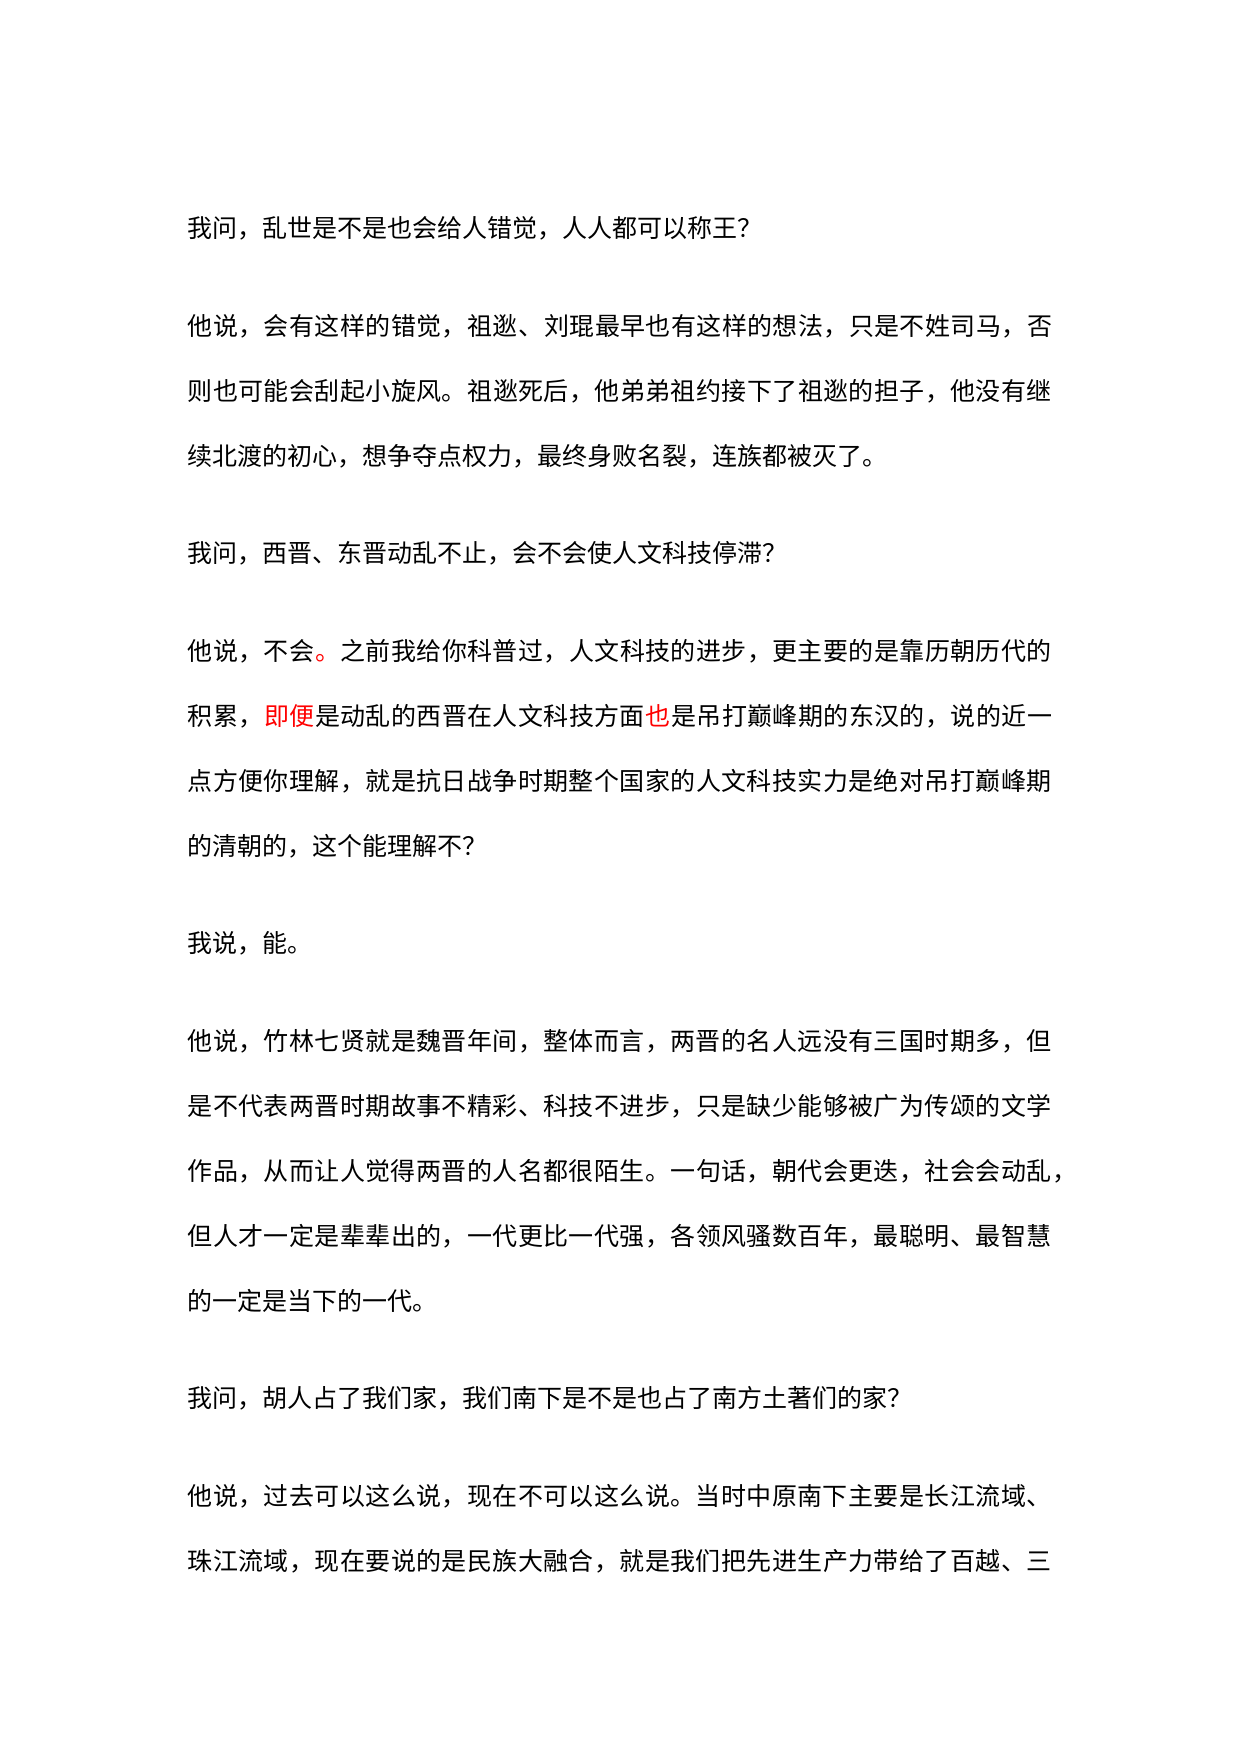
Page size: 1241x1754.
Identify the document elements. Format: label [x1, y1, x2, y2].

text [187, 162, 1053, 1592]
